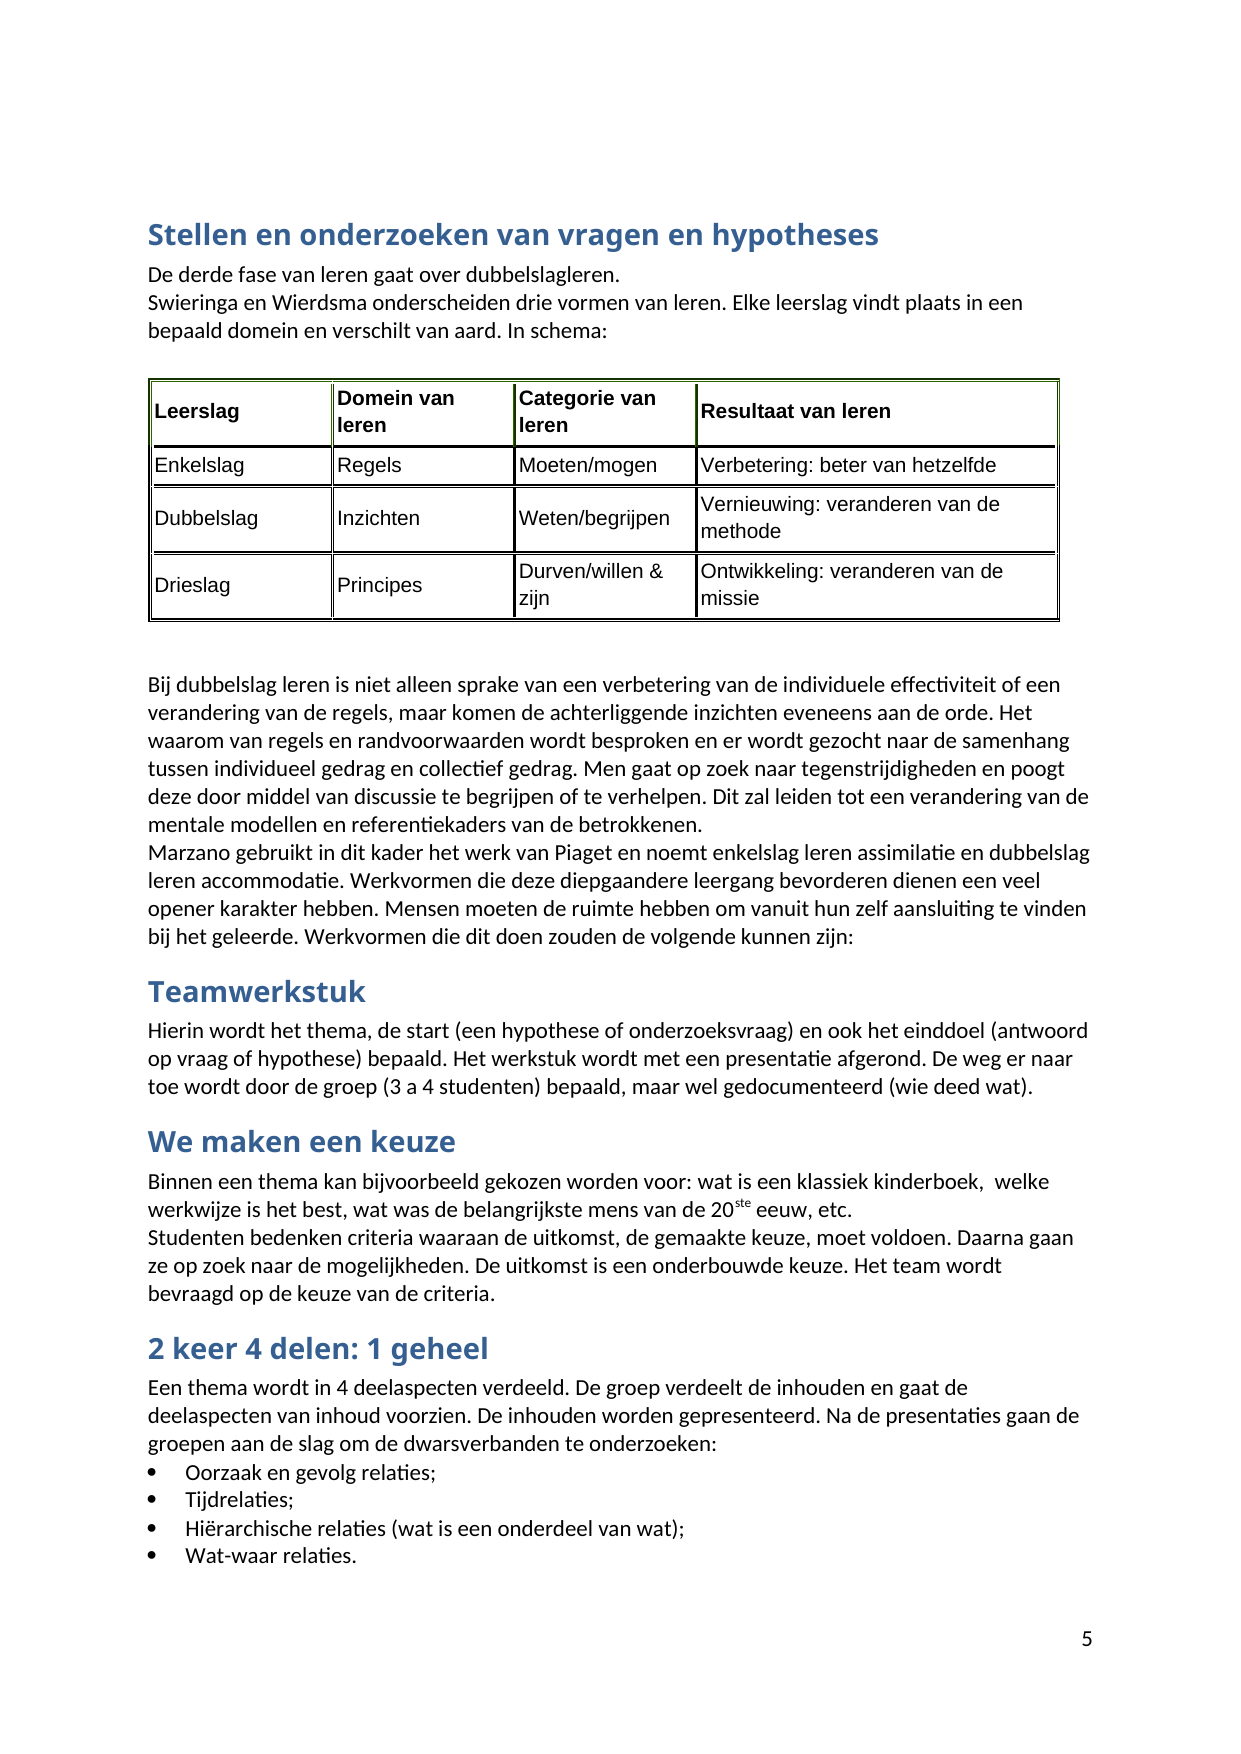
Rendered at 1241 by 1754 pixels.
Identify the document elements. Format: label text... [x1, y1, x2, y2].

table_header Domein van leren [333, 382, 514, 445]
table_cell Moeten/mogen [516, 448, 695, 484]
table_cell Ontwikkeling: veranderen van de missie [696, 551, 1057, 618]
list Oorzaak en gevolg relaties; [148, 1458, 1093, 1486]
table_cell Durven/willen & zijn [514, 555, 696, 618]
list Tijdrelaties; [148, 1486, 1093, 1514]
list Hiërarchische relaties (wat is een onderdeel van wat); [148, 1514, 1093, 1542]
table_header Categorie van leren [514, 382, 696, 445]
subtitle 2 keer 4 delen: 1 geheel [148, 1328, 1093, 1368]
table_cell Regels [334, 448, 513, 484]
table_cell Weten/begrijpen [516, 488, 695, 551]
table_cell Verbetering: beter van hetzelfde [698, 445, 1057, 484]
table_cell Drieslag [152, 551, 333, 618]
table_cell Principes [333, 555, 514, 618]
table_cell Vernieuwing: veranderen van de methode [698, 484, 1057, 551]
table_header Leerslag [152, 382, 333, 445]
text Studenten bedenken criteria waaraan de uitkomst, de gemaakte keuze, moet voldoen. Daarna gaan ze op zoek naar de mogelijkheden. De uitkomst is een onderbouwde keuze. Het team wordt bevraagd op de keuze van de criteria. [148, 1223, 1093, 1307]
text Marzano gebruikt in dit kader het werk van Piaget en noemt enkelslag leren assimilatie en dubbelslag leren accommodatie. Werkvormen die deze diepgaandere leergang bevorderen dienen een veel opener karakter hebben. Mensen moeten de ruimte hebben om vanuit hun zelf aansluiting te vinden bij het geleerde. Werkvormen die dit doen zouden de volgende kunnen zijn: [148, 838, 1093, 950]
text De derde fase van leren gaat over dubbelslagleren. [148, 260, 1093, 288]
subtitle Stellen en onderzoeken van vragen en hypotheses [148, 214, 1093, 254]
table_cell Dubbelslag [152, 484, 331, 551]
text Swieringa en Wierdsma onderscheiden drie vormen van leren. Elke leerslag vindt plaats in een bepaald domein en verschilt van aard. In schema: [148, 288, 1093, 344]
table_cell Inzichten [334, 488, 513, 551]
text Binnen een thema kan bijvoorbeeld gekozen worden voor: wat is een klassiek kinderboek, welke werkwijze is het best, wat was de belangrijkste mens van de 20ste eeuw, etc. [148, 1167, 1093, 1223]
subtitle Teamwerkstuk [148, 971, 1093, 1011]
list Wat-waar relaties. [148, 1542, 1093, 1570]
text Bij dubbelslag leren is niet alleen sprake van een verbetering van de individuele effectiviteit of een verandering van de regels, maar komen de achterliggende inzichten eveneens aan de orde. Het waarom van regels en randvoorwaarden wordt besproken en er wordt gezocht naar de samenhang tussen individueel gedrag en collectief gedrag. Men gaat op zoek naar tegenstrijdigheden en poogt deze door middel van discussie te begrijpen of te verhelpen. Dit zal leiden tot een verandering van de mentale modellen en referentiekaders van de betrokkenen. [148, 670, 1093, 838]
subtitle We maken een keuze [148, 1121, 1093, 1161]
text Een thema wordt in 4 deelaspecten verdeeld. De groep verdeelt de inhouden en gaat de deelaspecten van inhoud voorzien. De inhouden worden gepresenteerd. Na de presentaties gaan de groepen aan de slag om de dwarsverbanden te onderzoeken: [148, 1373, 1093, 1458]
text Hierin wordt het thema, de start (een hypothese of onderzoeksvraag) en ook het einddoel (antwoord op vraag of hypothese) bepaald. Het werkstuk wordt met een presentatie afgerond. De weg er naar toe wordt door de groep (3 a 4 studenten) bepaald, maar wel gedocumenteerd (wie deed wat). [148, 1016, 1093, 1101]
table_cell Enkelslag [152, 445, 331, 484]
table_header Resultaat van leren [696, 382, 1057, 445]
